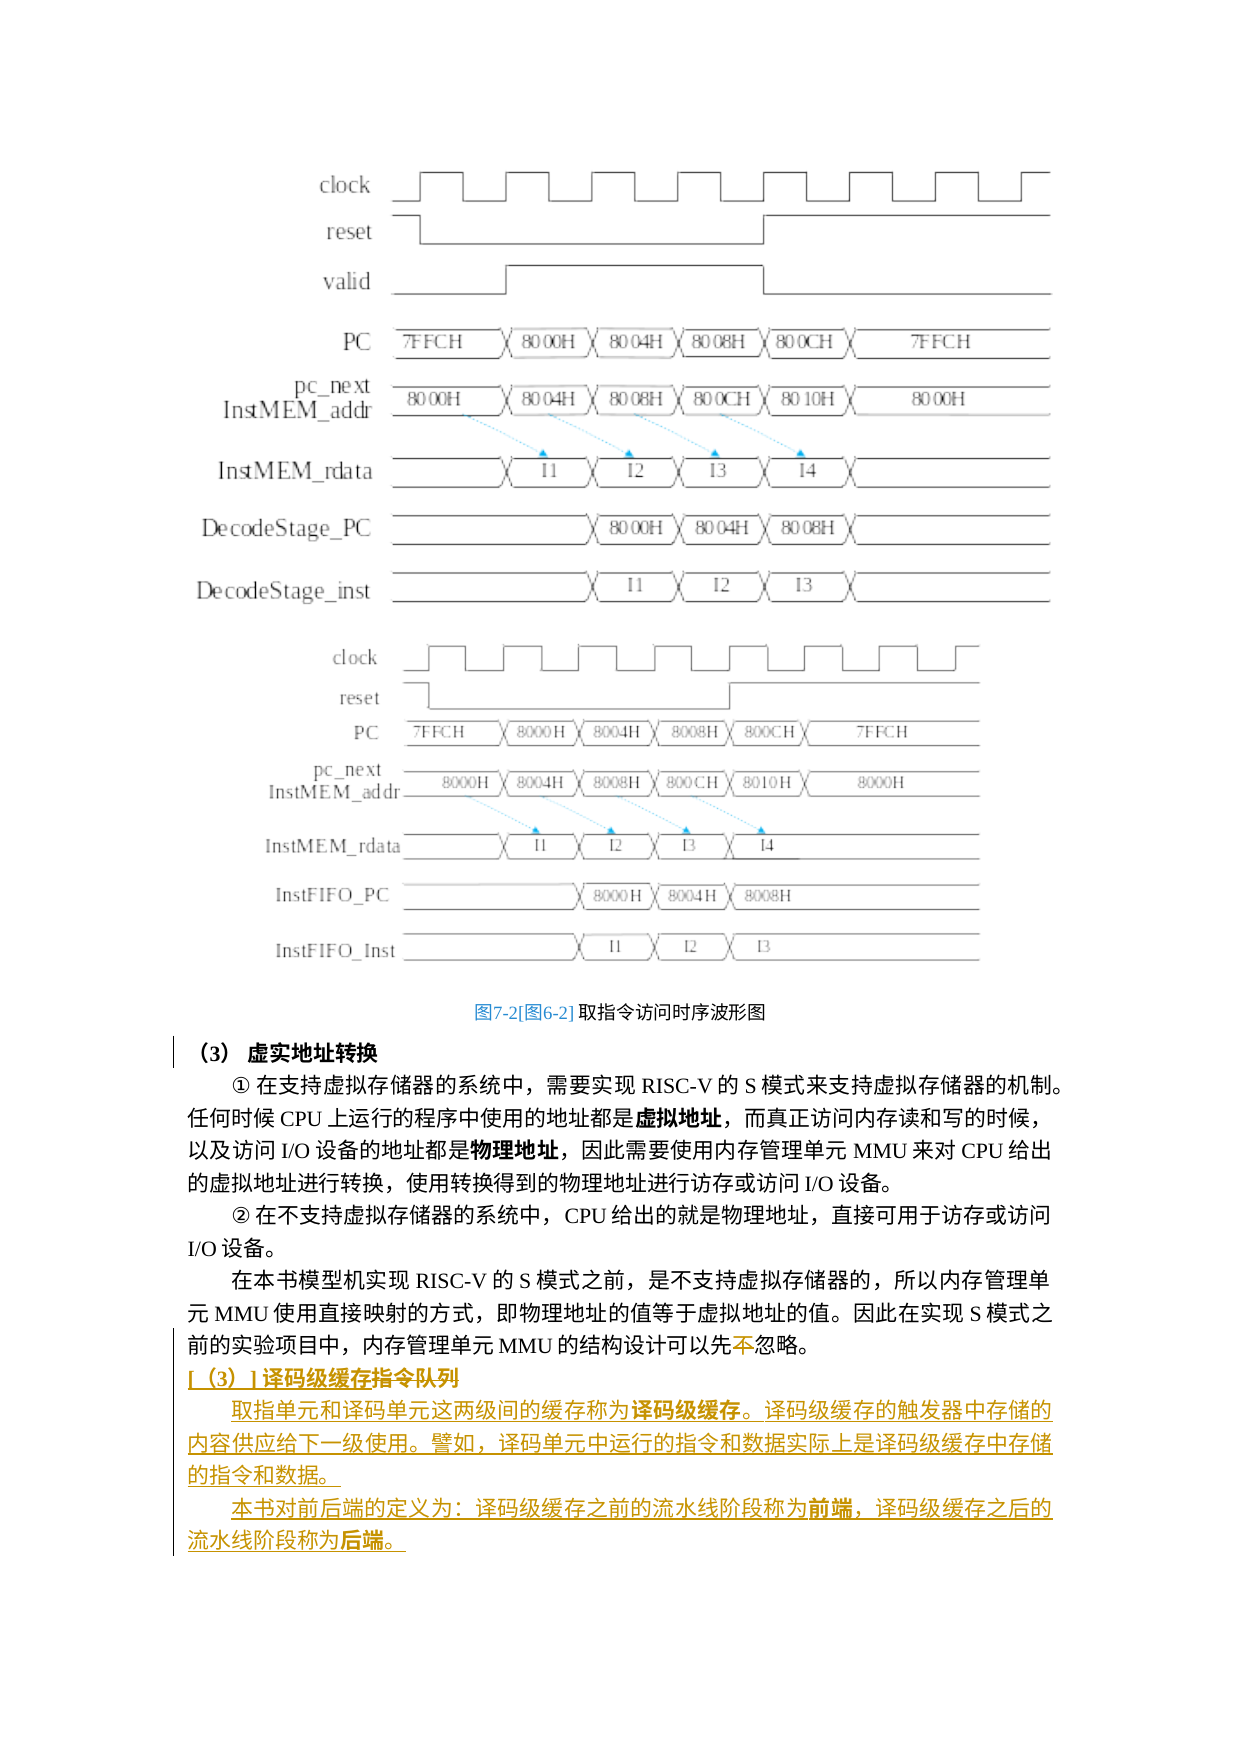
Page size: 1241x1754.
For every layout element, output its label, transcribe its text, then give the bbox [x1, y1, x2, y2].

text 取指令访问时序波形图 [187, 995, 1053, 1027]
subtitle 虚实地址转换 [187, 1036, 1053, 1068]
text 在本书模型机实现RISC-V的S模式之前，是不支持虚拟存储器的，所以内存管理单元MMU使用直接映射的方式，即物理地址的值等于虚拟地址的值。因此在实现S模式之前的实验项目中，内存管理单元MMU的结构设计可以先忽略。 [187, 1263, 1053, 1361]
text ①在支持虚拟存储器的系统中，需要实现RISC-V的S模式来支持虚拟存储器的机制。任何时候CPU上运行的程序中使用的地址都是虚拟地址，而真正访问内存读和写的时候，以及访问I/O设备的地址都是物理地址，因此需要使用内存管理单元MMU来对CPU给出的虚拟地址进行转换，使用转换得到的物理地址进行访存或访问I/O设备。 [187, 1068, 1053, 1198]
text ②在不支持虚拟存储器的系统中，CPU给出的就是物理地址，直接可用于访存或访问I/O设备。 [187, 1198, 1053, 1263]
